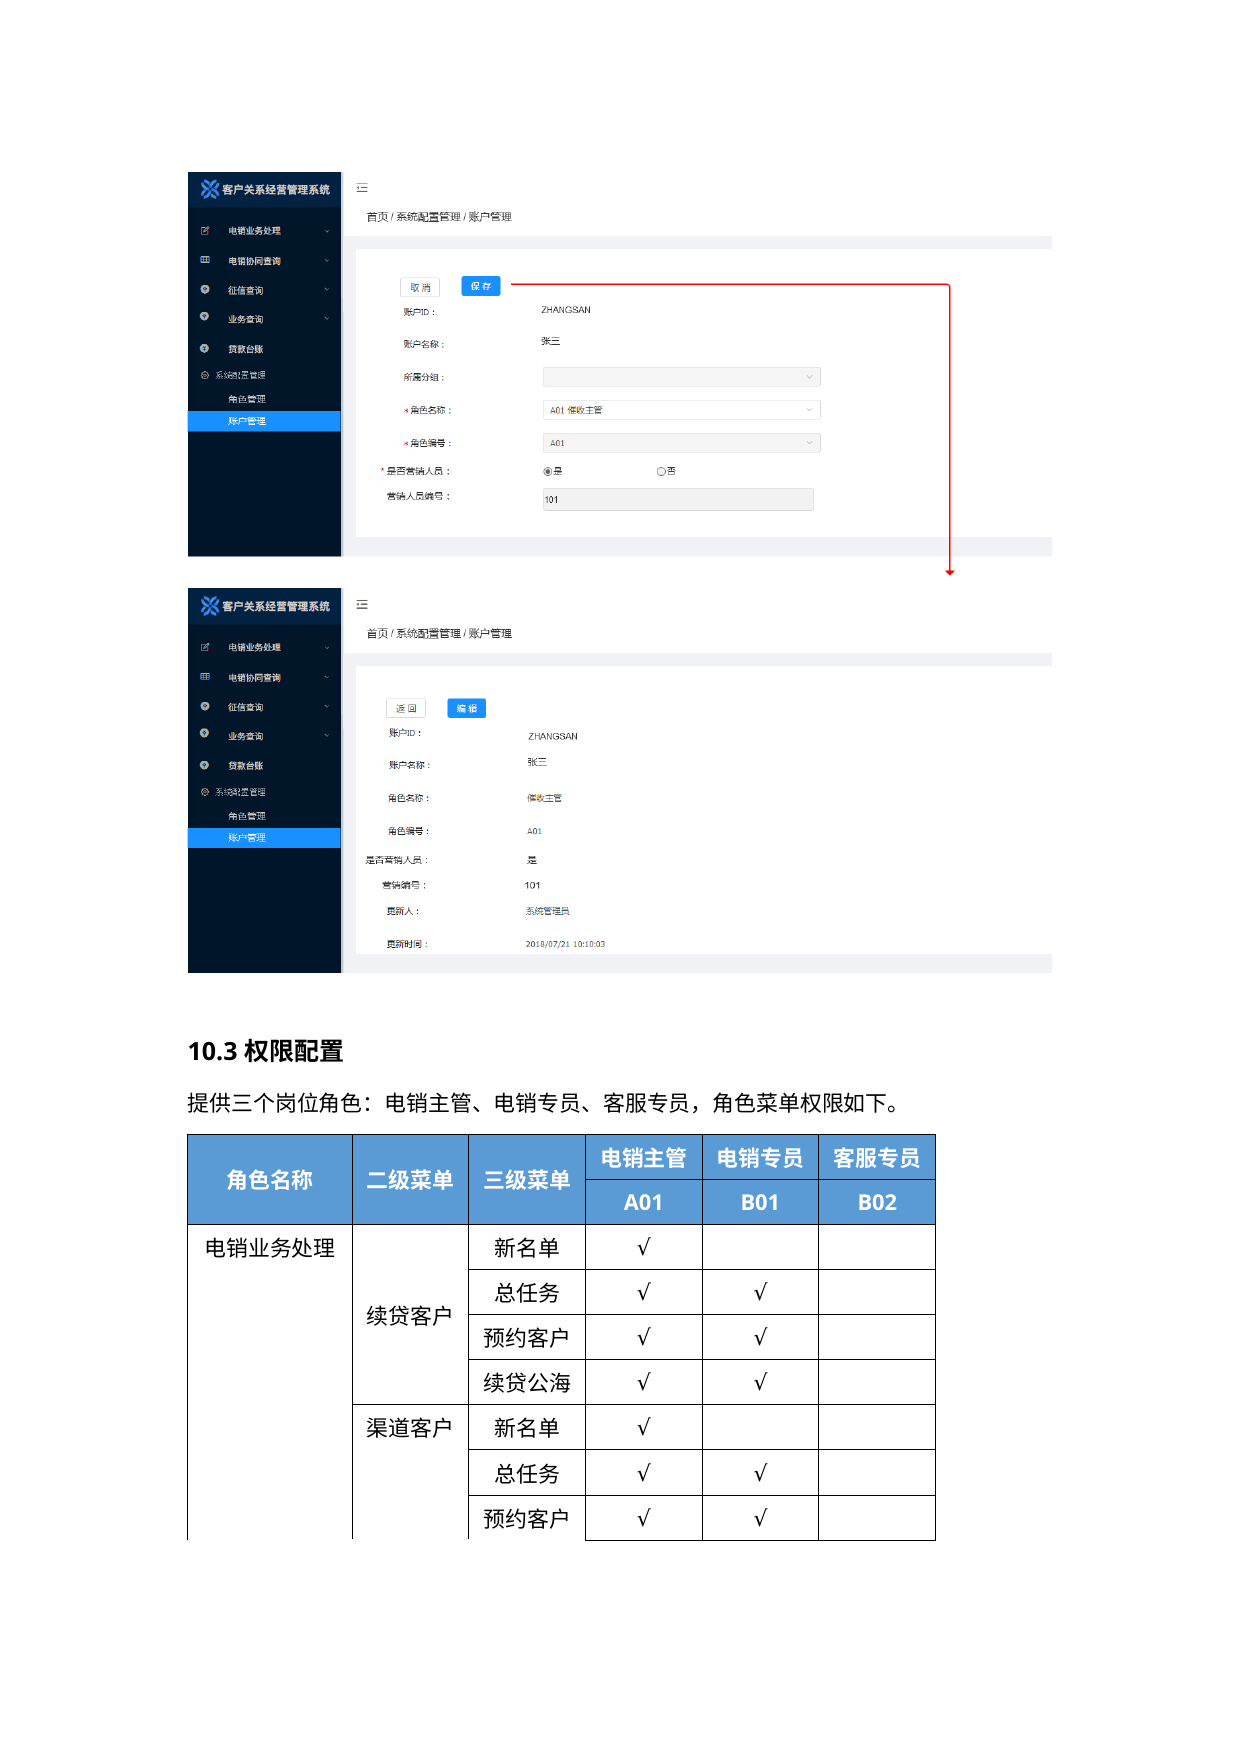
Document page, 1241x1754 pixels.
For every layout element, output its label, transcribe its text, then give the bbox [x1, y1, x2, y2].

table_cell 总任务 [469, 1450, 585, 1494]
table_cell √ [586, 1225, 702, 1269]
table_cell [703, 1405, 818, 1449]
text 提供三个岗位角色：电销主管、电销专员、客服专员，角色菜单权限如下。 [187, 1086, 1053, 1118]
table_cell √ [703, 1450, 818, 1494]
table_cell B01 [703, 1180, 818, 1224]
table_cell [819, 1496, 935, 1539]
table_cell 新名单 [469, 1405, 585, 1449]
table_cell B02 [819, 1180, 935, 1224]
table_cell √ [586, 1450, 702, 1494]
table_header 电销主管 [586, 1135, 702, 1179]
table_cell 预约客户 [469, 1315, 585, 1359]
table_cell √ [703, 1496, 818, 1539]
table_cell √ [586, 1360, 702, 1404]
table_cell √ [586, 1496, 702, 1539]
table_cell √ [586, 1405, 702, 1449]
table_cell √ [703, 1360, 818, 1404]
table_cell √ [586, 1315, 702, 1359]
table_cell 续贷公海 [469, 1360, 585, 1404]
table_cell √ [703, 1315, 818, 1359]
table_cell 总任务 [469, 1270, 585, 1314]
table_cell 电销业务处理 [188, 1225, 352, 1539]
table_cell [819, 1360, 935, 1404]
table_cell [819, 1225, 935, 1269]
table_cell A01 [586, 1180, 702, 1224]
table_header 二级菜单 [353, 1135, 468, 1224]
table_cell [819, 1405, 935, 1449]
table_header 角色名称 [188, 1135, 352, 1224]
table_cell 预约客户 [469, 1496, 585, 1539]
table_cell √ [586, 1270, 702, 1314]
table_header 三级菜单 [469, 1135, 585, 1224]
subtitle 10.3 权限配置 [187, 1032, 1053, 1068]
table_cell [703, 1225, 818, 1269]
table_header 电销专员 [703, 1135, 818, 1179]
table_cell 渠道客户 [353, 1405, 468, 1539]
table_cell 新名单 [469, 1225, 585, 1269]
table_cell 续贷客户 [353, 1225, 468, 1404]
picture [187, 172, 1053, 973]
table_cell [819, 1450, 935, 1494]
table_cell √ [703, 1270, 818, 1314]
table_cell [819, 1315, 935, 1359]
table_header 客服专员 [819, 1135, 935, 1179]
table_cell [819, 1270, 935, 1314]
